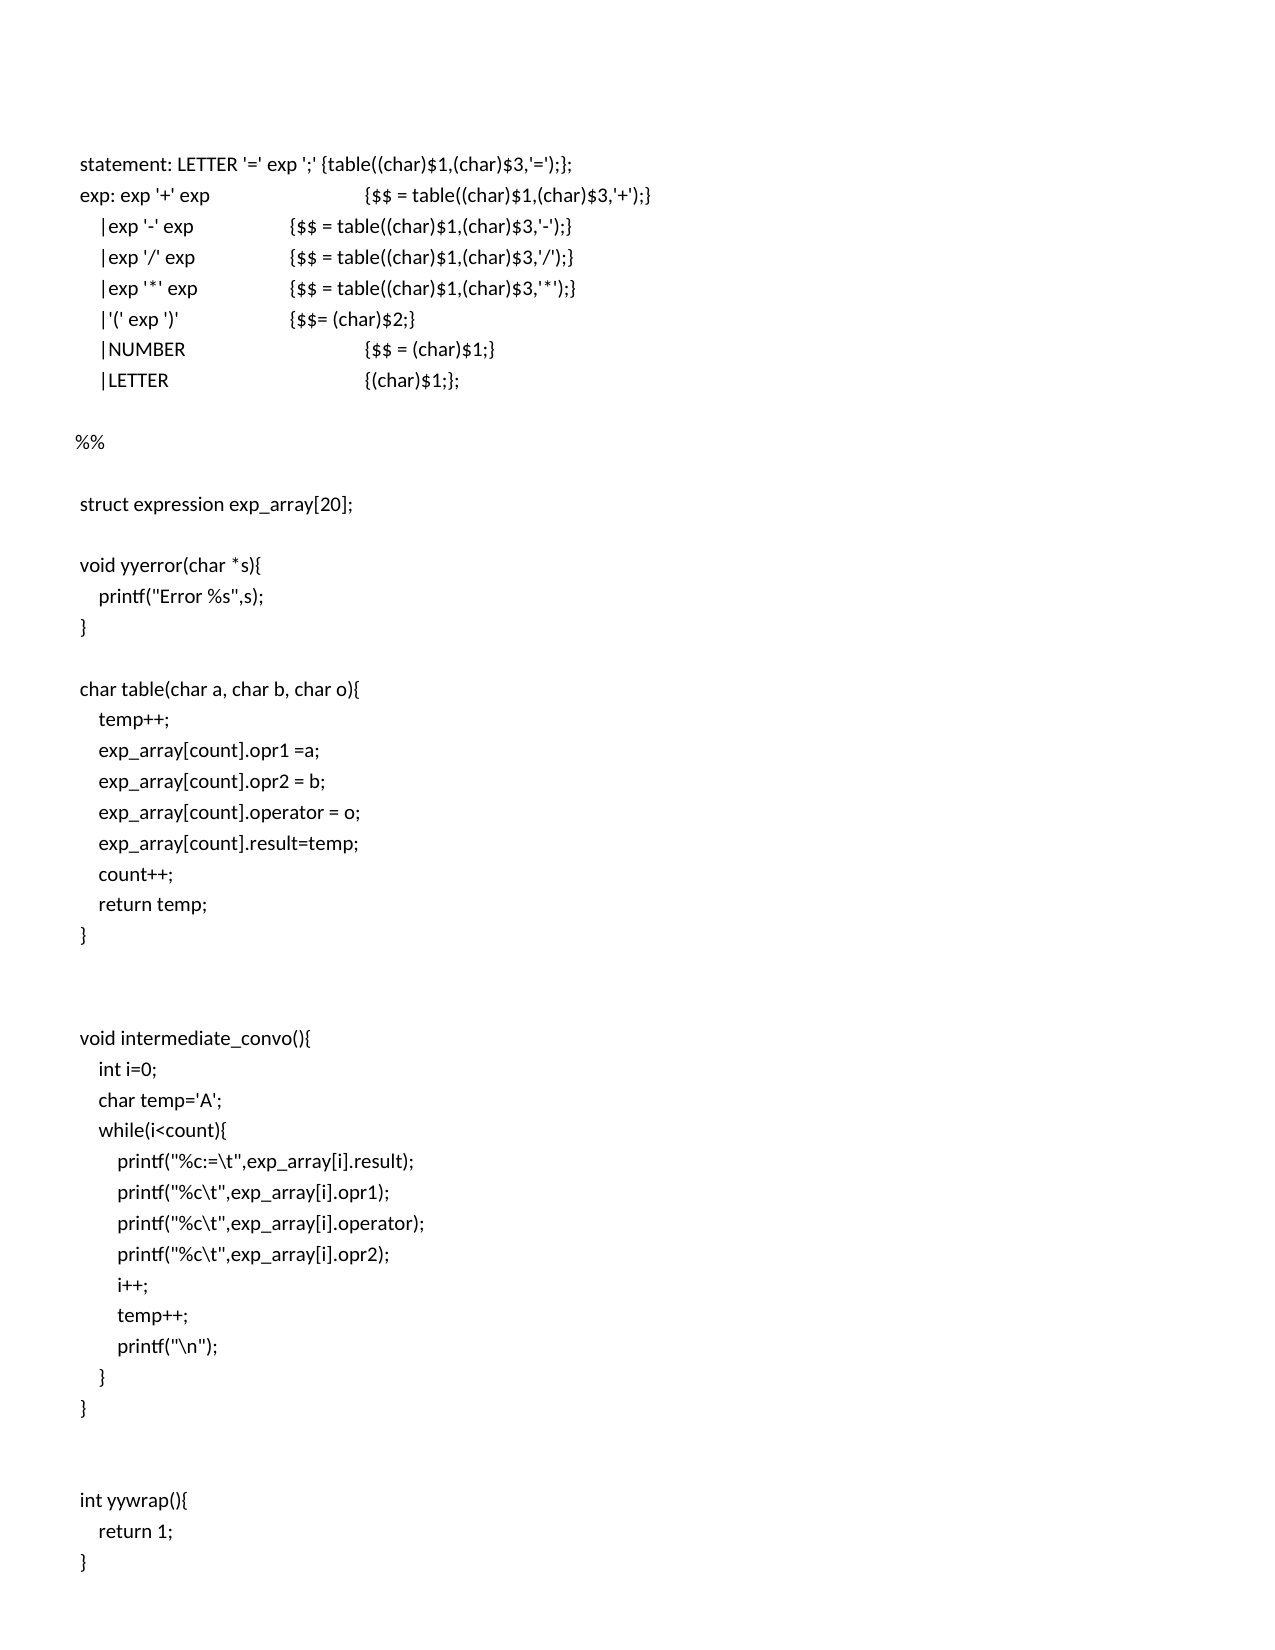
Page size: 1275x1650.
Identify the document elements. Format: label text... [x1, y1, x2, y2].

text printf("%c:=\t",exp_array[i].result); [75, 1148, 1210, 1174]
text } [75, 614, 1210, 639]
text |NUMBER {$$ = (char)$1;} [75, 337, 1210, 362]
text temp++; [75, 707, 1210, 732]
text %% [75, 429, 1210, 454]
text printf("%c\t",exp_array[i].opr2); [75, 1241, 1210, 1266]
text return 1; [75, 1518, 1210, 1544]
text |exp '-' exp {$$ = table((char)$1,(char)$3,'-');} [75, 213, 1210, 239]
text return temp; [75, 892, 1210, 917]
text |'(' exp ')' {$$= (char)$2;} [75, 306, 1210, 331]
text void yyerror(char *s){ [75, 552, 1210, 578]
text printf("%c\t",exp_array[i].operator); [75, 1210, 1210, 1236]
text |exp '/' exp {$$ = table((char)$1,(char)$3,'/');} [75, 244, 1210, 269]
text exp_array[count].operator = o; [75, 799, 1210, 824]
text exp_array[count].opr2 = b; [75, 768, 1210, 794]
text |exp '*' exp {$$ = table((char)$1,(char)$3,'*');} [75, 275, 1210, 300]
text temp++; [75, 1303, 1210, 1328]
text } [75, 1364, 1210, 1390]
text |LETTER {(char)$1;}; [75, 367, 1210, 393]
text count++; [75, 861, 1210, 886]
text int i=0; [75, 1056, 1210, 1081]
text struct expression exp_array[20]; [75, 491, 1210, 516]
text void intermediate_convo(){ [75, 1025, 1210, 1051]
text exp: exp '+' exp {$$ = table((char)$1,(char)$3,'+');} [75, 182, 1210, 208]
text } [75, 922, 1210, 948]
text } [75, 1395, 1210, 1421]
text } [75, 1549, 1210, 1575]
text char temp='A'; [75, 1087, 1210, 1112]
text i++; [75, 1272, 1210, 1297]
text int yywrap(){ [75, 1488, 1210, 1513]
text printf("Error %s",s); [75, 583, 1210, 609]
text exp_array[count].opr1 =a; [75, 737, 1210, 763]
text statement: LETTER '=' exp ';' {table((char)$1,(char)$3,'=');}; [75, 152, 1210, 177]
text printf("%c\t",exp_array[i].opr1); [75, 1179, 1210, 1205]
text printf("\n"); [75, 1333, 1210, 1359]
text exp_array[count].result=temp; [75, 830, 1210, 855]
text char table(char a, char b, char o){ [75, 676, 1210, 701]
text while(i<count){ [75, 1118, 1210, 1143]
